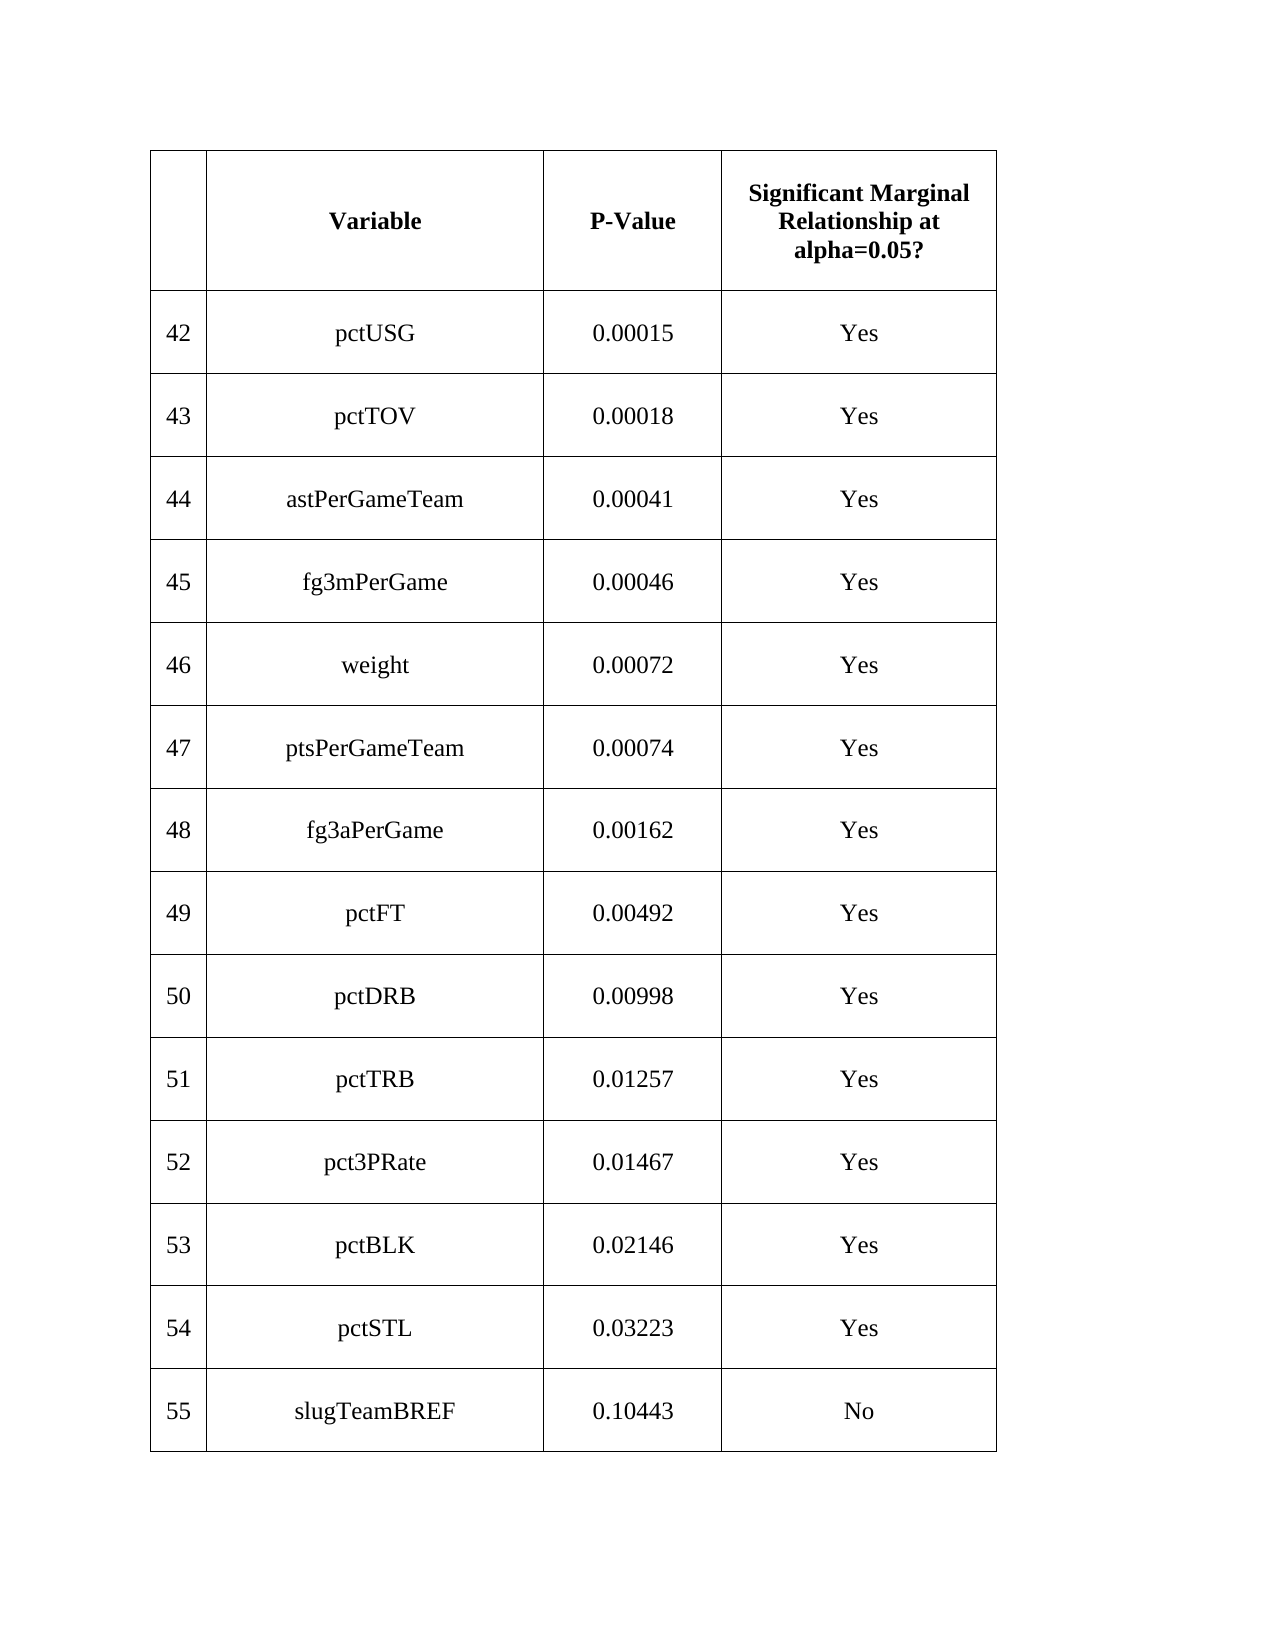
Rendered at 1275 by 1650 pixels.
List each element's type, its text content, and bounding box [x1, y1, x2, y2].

table_cell Yes [722, 457, 996, 539]
table_header [151, 151, 206, 290]
table_cell 42 [151, 291, 206, 373]
table_cell 0.02146 [544, 1204, 721, 1285]
table_cell 51 [151, 1038, 206, 1119]
table_cell Yes [722, 540, 996, 622]
table_cell 0.00492 [544, 872, 721, 954]
table_cell 0.00018 [544, 374, 721, 456]
table_cell 0.03223 [544, 1286, 721, 1368]
table_cell Yes [722, 1286, 996, 1368]
table_cell 0.01257 [544, 1038, 721, 1119]
table_cell 0.01467 [544, 1121, 721, 1202]
table_cell Yes [722, 872, 996, 954]
table_cell 46 [151, 623, 206, 705]
table_cell 43 [151, 374, 206, 456]
table_cell 0.00162 [544, 789, 721, 871]
table_cell 49 [151, 872, 206, 954]
table_cell 0.00998 [544, 955, 721, 1037]
table_cell 48 [151, 789, 206, 871]
table_cell 0.00074 [544, 706, 721, 788]
table_cell weight [207, 623, 543, 705]
table_cell slugTeamBREF [207, 1369, 543, 1451]
table_cell 0.00015 [544, 291, 721, 373]
table_cell Yes [722, 1204, 996, 1285]
table_cell pctUSG [207, 291, 543, 373]
table_cell pctBLK [207, 1204, 543, 1285]
table_cell 55 [151, 1369, 206, 1451]
table_cell pctFT [207, 872, 543, 954]
table_cell Yes [722, 955, 996, 1037]
table_cell astPerGameTeam [207, 457, 543, 539]
table_cell Yes [722, 623, 996, 705]
table_cell pctTOV [207, 374, 543, 456]
table_header P-Value [544, 151, 721, 290]
table_cell fg3mPerGame [207, 540, 543, 622]
table_cell 0.00072 [544, 623, 721, 705]
table_cell Yes [722, 1038, 996, 1119]
table_cell Yes [722, 706, 996, 788]
table_cell 54 [151, 1286, 206, 1368]
table_cell 52 [151, 1121, 206, 1202]
table_cell 53 [151, 1204, 206, 1285]
table_cell 50 [151, 955, 206, 1037]
table_cell Yes [722, 1121, 996, 1202]
table_cell ptsPerGameTeam [207, 706, 543, 788]
table_cell Yes [722, 291, 996, 373]
table_cell 45 [151, 540, 206, 622]
table_cell pct3PRate [207, 1121, 543, 1202]
table_cell Yes [722, 374, 996, 456]
table_cell fg3aPerGame [207, 789, 543, 871]
table_cell 0.00046 [544, 540, 721, 622]
table_cell pctSTL [207, 1286, 543, 1368]
table_cell 47 [151, 706, 206, 788]
table_cell 0.00041 [544, 457, 721, 539]
table_cell 44 [151, 457, 206, 539]
table_cell pctDRB [207, 955, 543, 1037]
table_cell 0.10443 [544, 1369, 721, 1451]
table_header Variable [207, 151, 543, 290]
table_cell pctTRB [207, 1038, 543, 1119]
table_cell Yes [722, 789, 996, 871]
table_cell No [722, 1369, 996, 1451]
table_header Significant Marginal Relationship at alpha=0.05? [722, 151, 996, 290]
